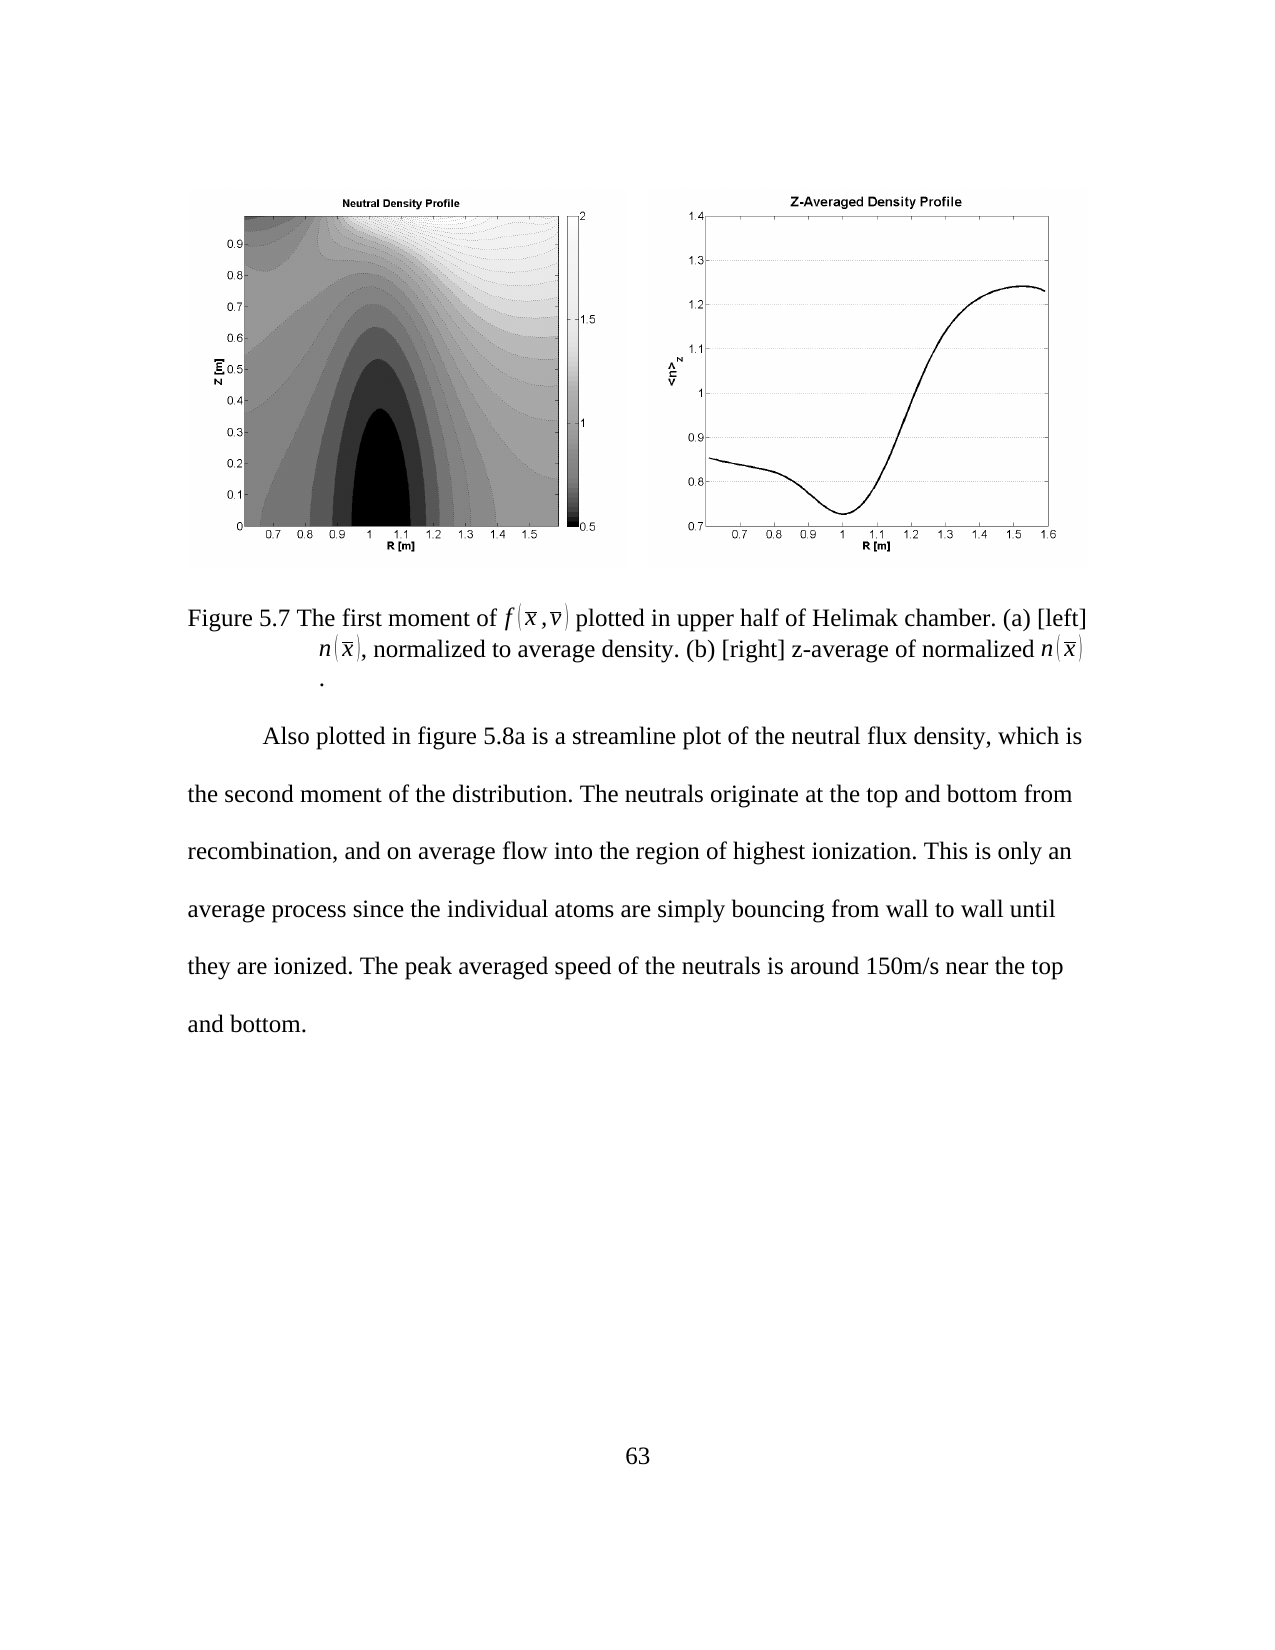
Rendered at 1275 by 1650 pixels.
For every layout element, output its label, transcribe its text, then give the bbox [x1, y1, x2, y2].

subtitle Figure 5.7 The first moment of plotted in upper half of Helimak chamber. (a) [left] , normalized to average density. (b) [right] z-average of normalized . [187, 602, 1087, 692]
text Also plotted in figure 5.8a is a streamline plot of the neutral flux density, which is the second moment of the distribution. The neutrals originate at the top and bottom from recombination, and on average flow into the region of highest ionization. This is only an average process since the individual atoms are simply bouncing from wall to wall until they are ionized. The peak averaged speed of the neutrals is around 150m/s near the top and bottom. [187, 721, 1087, 1037]
picture [648, 187, 1090, 568]
picture [187, 187, 629, 568]
table_header [176, 188, 637, 571]
table_header [638, 188, 1099, 571]
